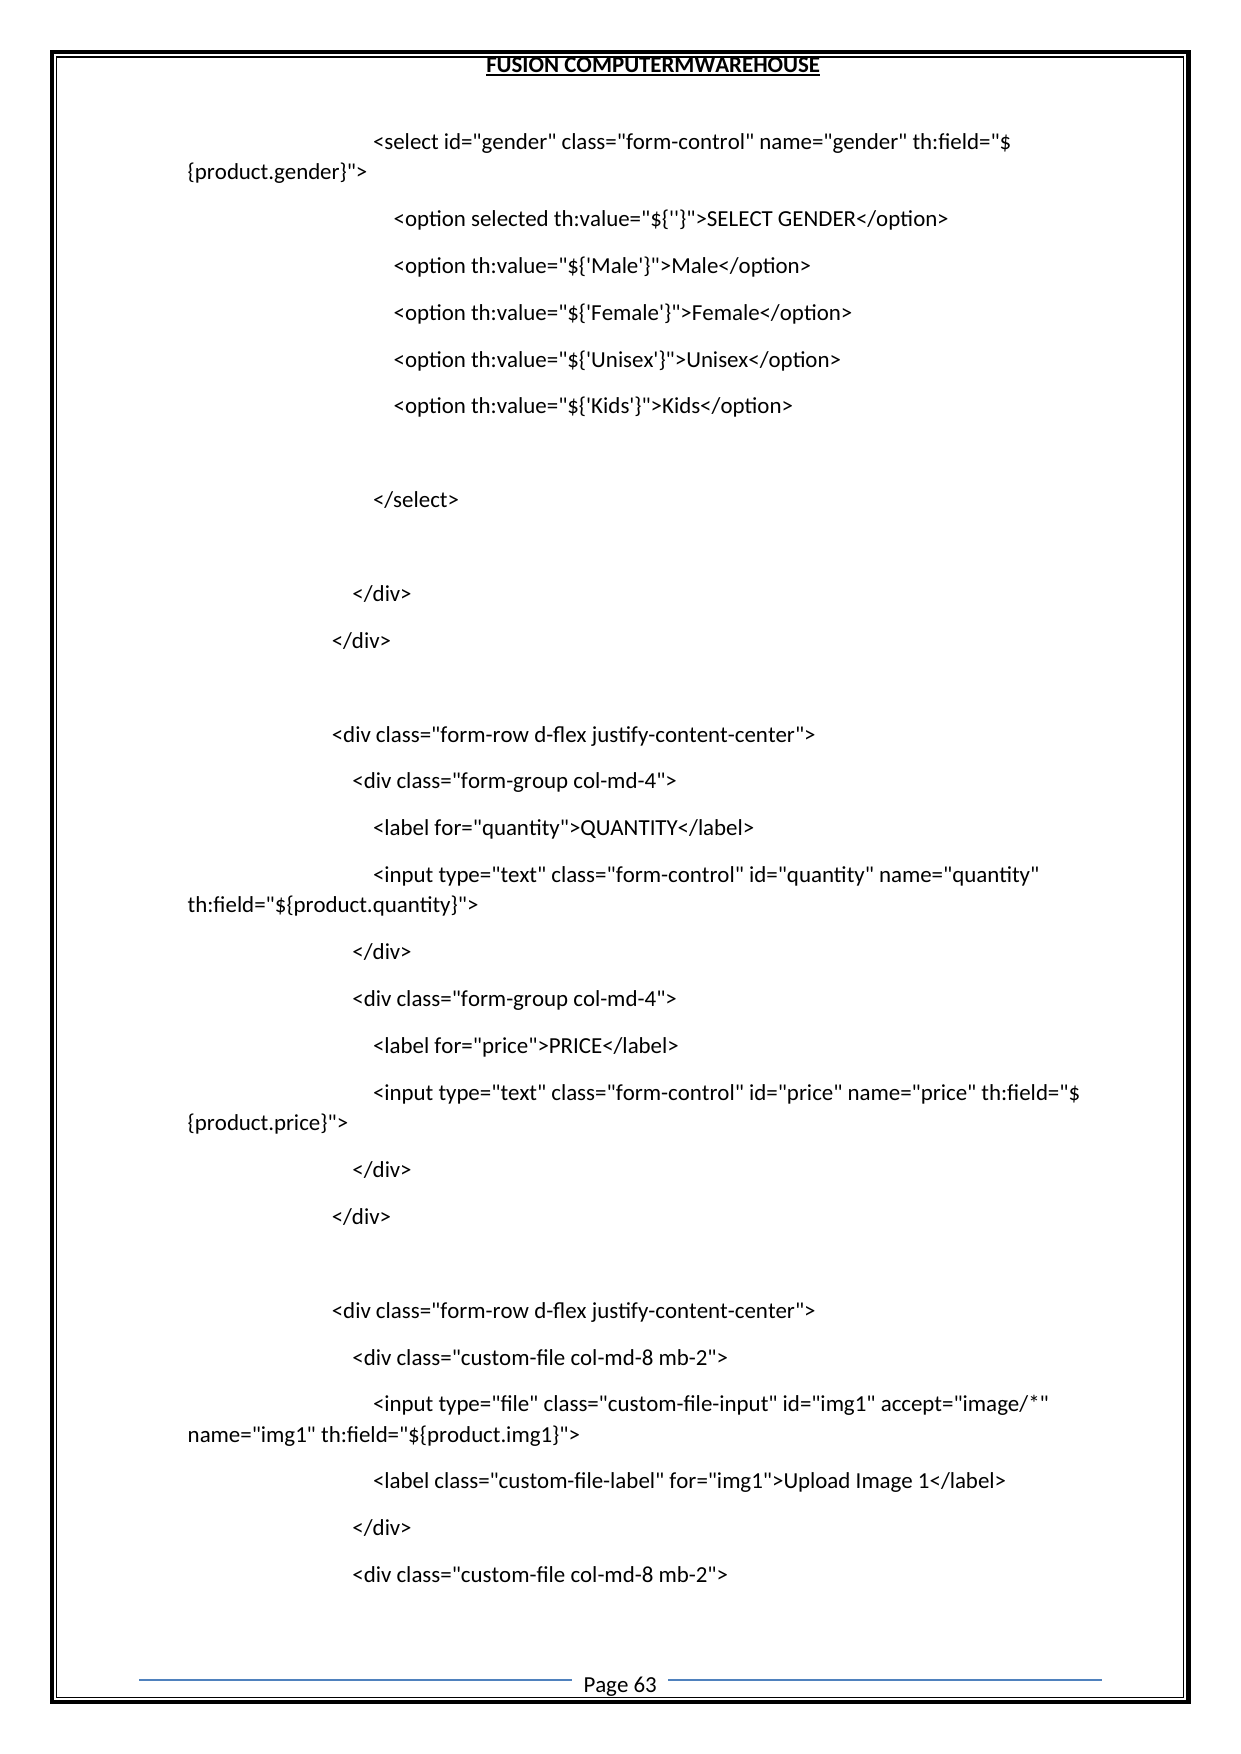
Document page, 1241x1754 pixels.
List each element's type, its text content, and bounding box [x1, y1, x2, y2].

text <input type="text" class="form-control" id="quantity" name="quantity" th:field="${product.quantity}"> [187, 860, 1128, 918]
text <input type="file" class="custom-file-input" id="img1" accept="image/*" name="img1" th:field="${product.img1}"> [187, 1389, 1128, 1448]
text <div class="custom-file col-md-8 mb-2"> [187, 1343, 1128, 1371]
text </select> [187, 485, 1128, 513]
text <label class="custom-file-label" for="img1">Upload Image 1</label> [187, 1467, 1128, 1494]
text <div class="form-row d-flex justify-content-center"> [187, 720, 1128, 748]
text <option th:value="${'Female'}">Female</option> [187, 298, 1128, 326]
text </div> [187, 1202, 1128, 1230]
text <label for="price">PRICE</label> [187, 1031, 1128, 1059]
text <option th:value="${'Male'}">Male</option> [187, 251, 1128, 279]
text <input type="text" class="form-control" id="price" name="price" th:field="${product.price}"> [187, 1078, 1128, 1136]
text </div> [187, 626, 1128, 654]
text <select id="gender" class="form-control" name="gender" th:field="${product.gender}"> [187, 127, 1128, 185]
text <div class="custom-file col-md-8 mb-2"> [187, 1560, 1128, 1588]
text <div class="form-row d-flex justify-content-center"> [187, 1296, 1128, 1324]
text </div> [187, 579, 1128, 607]
text <div class="form-group col-md-4"> [187, 767, 1128, 794]
text </div> [187, 1155, 1128, 1183]
text </div> [187, 937, 1128, 965]
text </div> [187, 1513, 1128, 1541]
text <div class="form-group col-md-4"> [187, 984, 1128, 1012]
text <option selected th:value="${''}">SELECT GENDER</option> [187, 204, 1128, 232]
text <option th:value="${'Unisex'}">Unisex</option> [187, 345, 1128, 373]
text <option th:value="${'Kids'}">Kids</option> [187, 392, 1128, 419]
text <label for="quantity">QUANTITY</label> [187, 813, 1128, 841]
